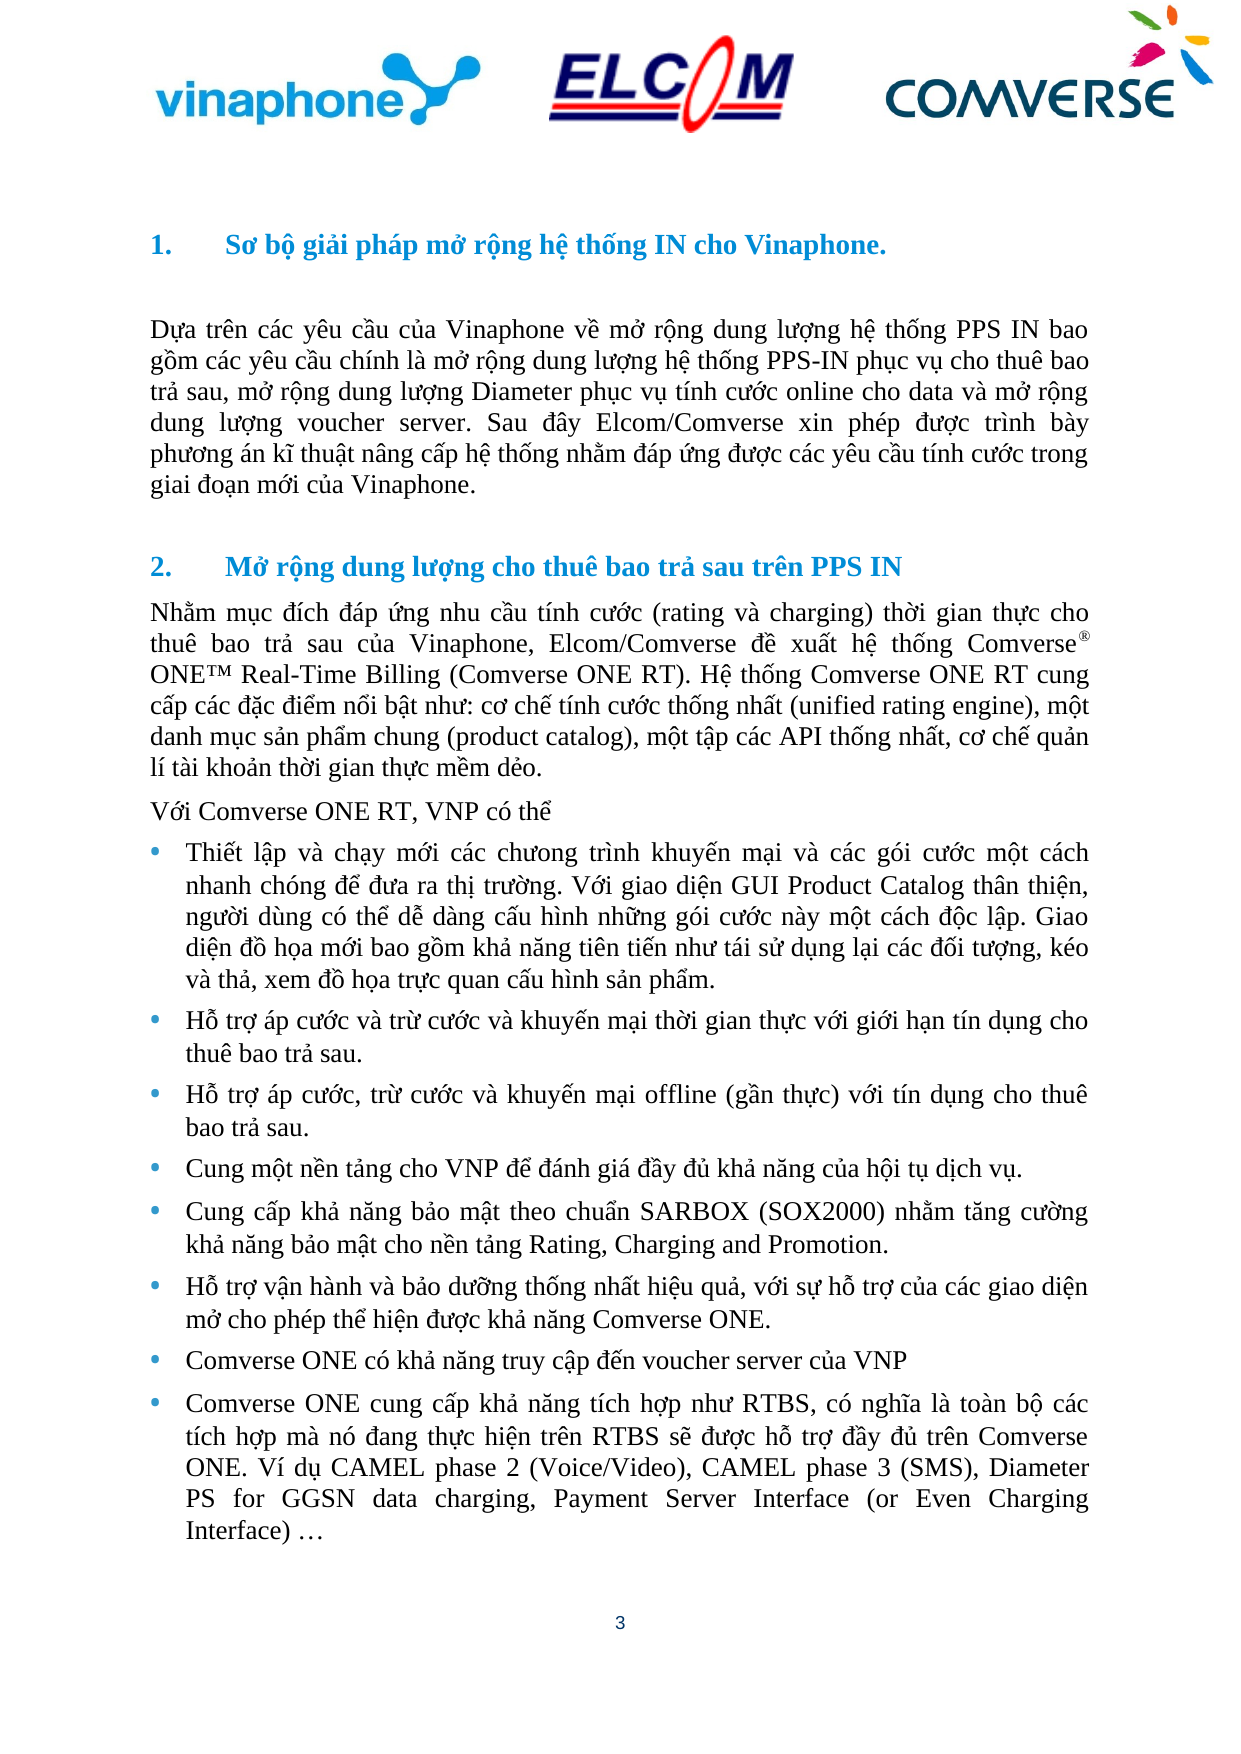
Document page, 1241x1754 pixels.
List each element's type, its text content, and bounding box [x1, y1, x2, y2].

text Comverse ONE cung cấp khả năng tích hợp như RTBS, có nghĩa là toàn bộ các tích hợp mà nó đang thực hiện trên RTBS sẽ được hỗ trợ đầy đủ trên Comverse ONE. Ví dụ CAMEL phase 2 (Voice/Video), CAMEL phase 3 (SMS), Diameter PS for GGSN data charging, Payment Server Interface (or Even Charging Interface) … [150, 1383, 1090, 1545]
subtitle Mở rộng dung lượng cho thuê bao trả sau trên PPS IN [150, 549, 1090, 583]
picture [549, 35, 794, 133]
text Cung một nền tảng cho VNP để đánh giá đầy đủ khả năng của hội tụ dịch vụ. [150, 1149, 1090, 1186]
text Dựa trên các yêu cầu của Vinaphone về mở rộng dung lượng hệ thống PPS IN bao gồm các yêu cầu chính là mở rộng dung lượng hệ thống PPS-IN phục vụ cho thuê bao trả sau, mở rộng dung lượng Diameter phục vụ tính cước online cho data và mở rộng dung lượng voucher server. Sau đây Elcom/Comverse xin phép được trình bày phương án kĩ thuật nâng cấp hệ thống nhằm đáp ứng được các yêu cầu tính cước trong giai đoạn mới của Vinaphone. [150, 313, 1090, 499]
text Comverse ONE có khả năng truy cập đến voucher server của VNP [150, 1340, 1090, 1377]
text Thiết lập và chạy mới các chưong trình khuyến mại và các gói cước một cách nhanh chóng để đưa ra thị trường. Với giao diện GUI Product Catalog thân thiện, người dùng có thể dễ dàng cấu hình những gói cước này một cách độc lập. Giao diện đồ họa mới bao gồm khả năng tiên tiến như tái sử dụng lại các đối tượng, kéo và thả, xem đồ họa trực quan cấu hình sản phẩm. [150, 832, 1090, 994]
text Hỗ trợ áp cước, trừ cước và khuyến mại offline (gần thực) với tín dụng cho thuê bao trả sau. [150, 1074, 1090, 1142]
text Hỗ trợ áp cước và trừ cước và khuyến mại thời gian thực với giới hạn tín dụng cho thuê bao trả sau. [150, 1000, 1090, 1068]
picture [146, 45, 494, 136]
text Nhằm mục đích đáp ứng nhu cầu tính cước (rating và charging) thời gian thực cho thuê bao trả sau của Vinaphone, Elcom/Comverse đề xuất hệ thống Comverse® ONE™ Real-Time Billing (Comverse ONE RT). Hệ thống Comverse ONE RT cung cấp các đặc điểm nổi bật như: cơ chế tính cước thống nhất (unified rating engine), một danh mục sản phẩm chung (product catalog), một tập các API thống nhất, cơ chế quản lí tài khoản thời gian thực mềm dẻo. [150, 596, 1090, 782]
text Hỗ trợ vận hành và bảo dưỡng thống nhất hiệu quả, với sự hỗ trợ của các giao diện mở cho phép thể hiện được khả năng Comverse ONE. [150, 1266, 1090, 1334]
picture [864, 3, 1216, 150]
subtitle Sơ bộ giải pháp mở rộng hệ thống IN cho Vinaphone. [150, 227, 1090, 261]
text Với Comverse ONE RT, VNP có thể [150, 795, 1090, 826]
text Cung cấp khả năng bảo mật theo chuẩn SARBOX (SOX2000) nhằm tăng cường khả năng bảo mật cho nền tảng Rating, Charging and Promotion. [150, 1192, 1090, 1260]
